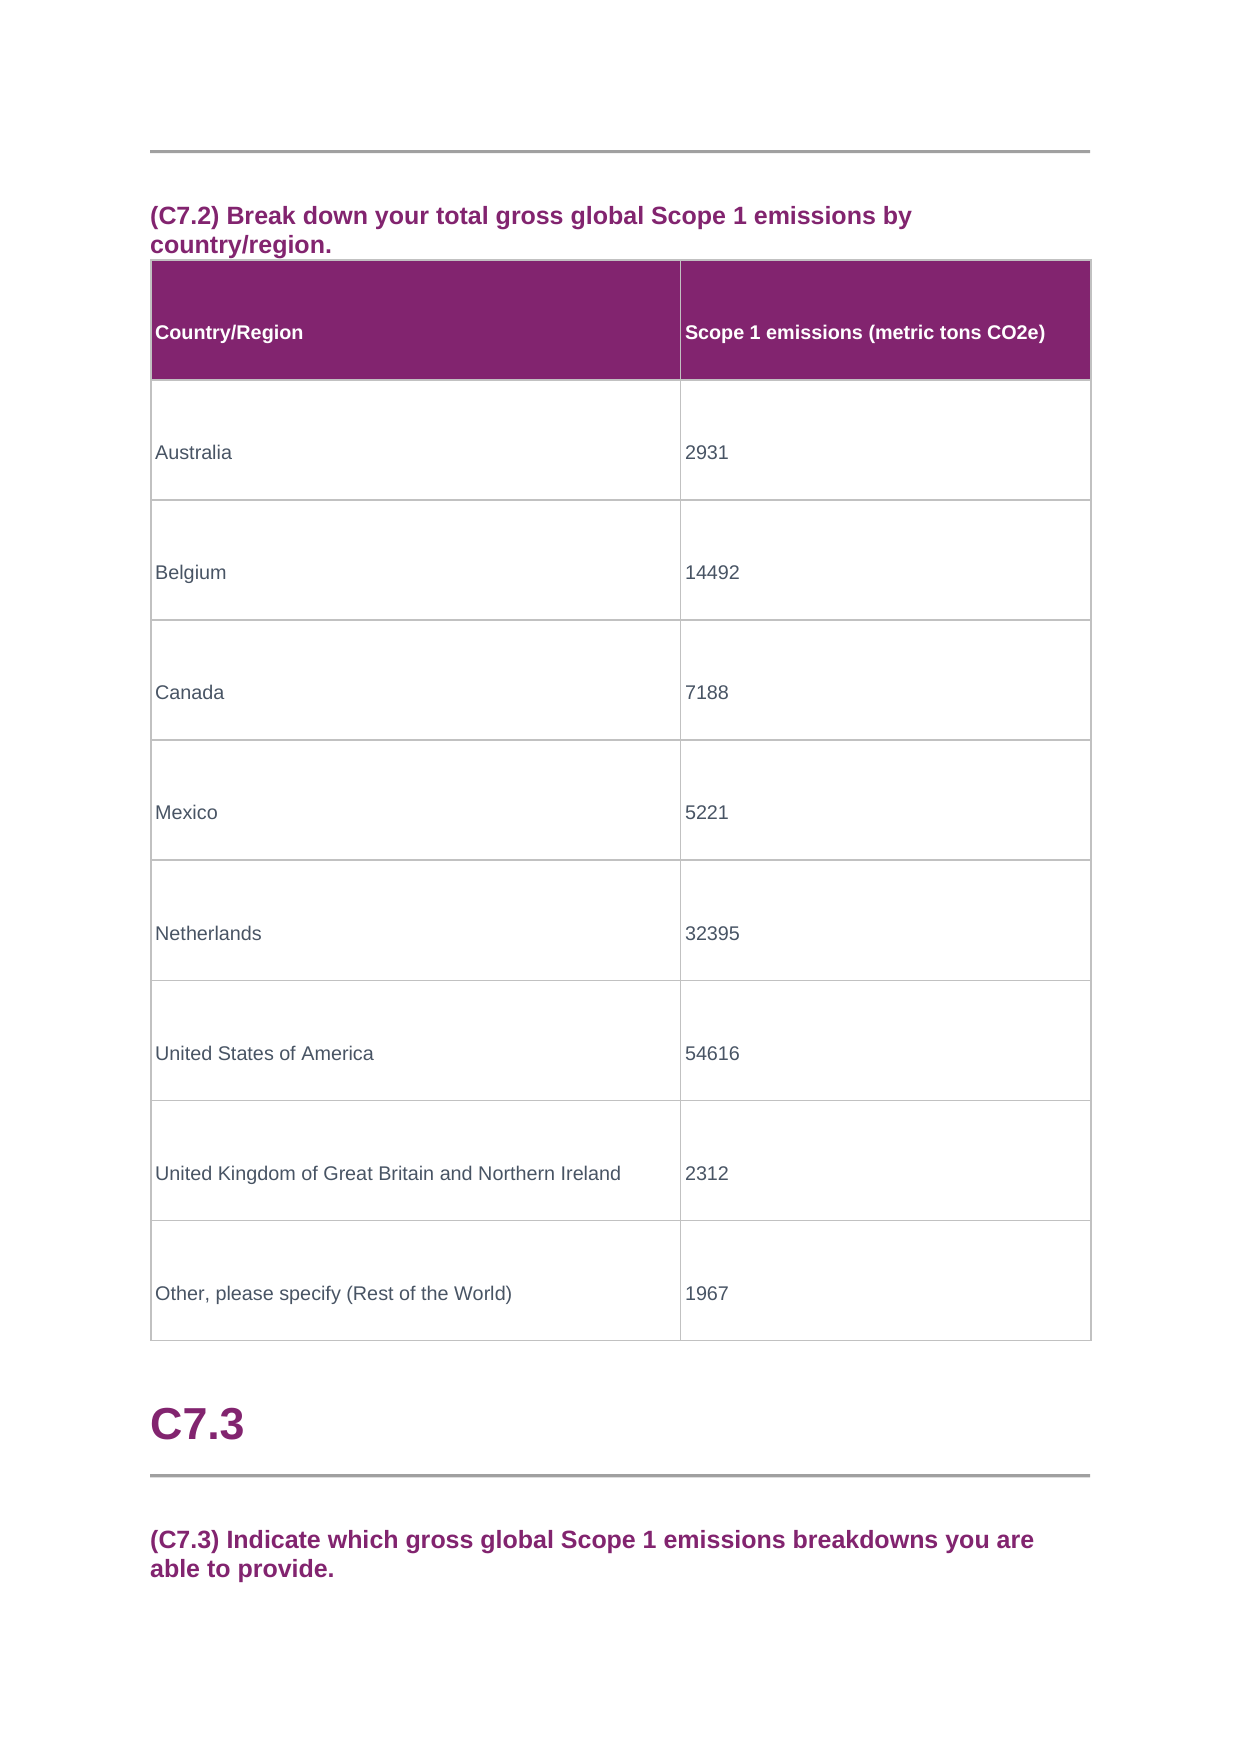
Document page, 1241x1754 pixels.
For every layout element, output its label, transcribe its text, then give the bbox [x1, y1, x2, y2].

table_cell 32395 [681, 861, 1090, 979]
table_cell 14492 [681, 501, 1090, 619]
table_header Scope 1 emissions (metric tons CO2e) [681, 261, 1090, 379]
subtitle (C7.2) Break down your total gross global Scope 1 emissions by country/region. [150, 201, 1090, 259]
table_cell 5221 [681, 741, 1090, 859]
table_cell 2312 [681, 1101, 1090, 1220]
table_cell 1967 [681, 1221, 1090, 1340]
table_cell Australia [152, 381, 680, 499]
subtitle (C7.3) Indicate which gross global Scope 1 emissions breakdowns you are able to provide. [150, 1526, 1090, 1583]
table_cell Netherlands [152, 861, 680, 979]
table_cell United Kingdom of Great Britain and Northern Ireland [152, 1101, 680, 1220]
subtitle C7.3 [150, 1341, 1090, 1449]
table_cell Mexico [152, 741, 680, 859]
table_cell Other, please specify (Rest of the World) [152, 1221, 680, 1340]
table_cell 2931 [681, 381, 1090, 499]
table_cell 54616 [681, 981, 1090, 1099]
table_cell Belgium [152, 501, 680, 619]
table_header Country/Region [152, 261, 680, 379]
table_cell 7188 [681, 621, 1090, 739]
table_cell United States of America [152, 981, 680, 1099]
table_cell Canada [152, 621, 680, 739]
